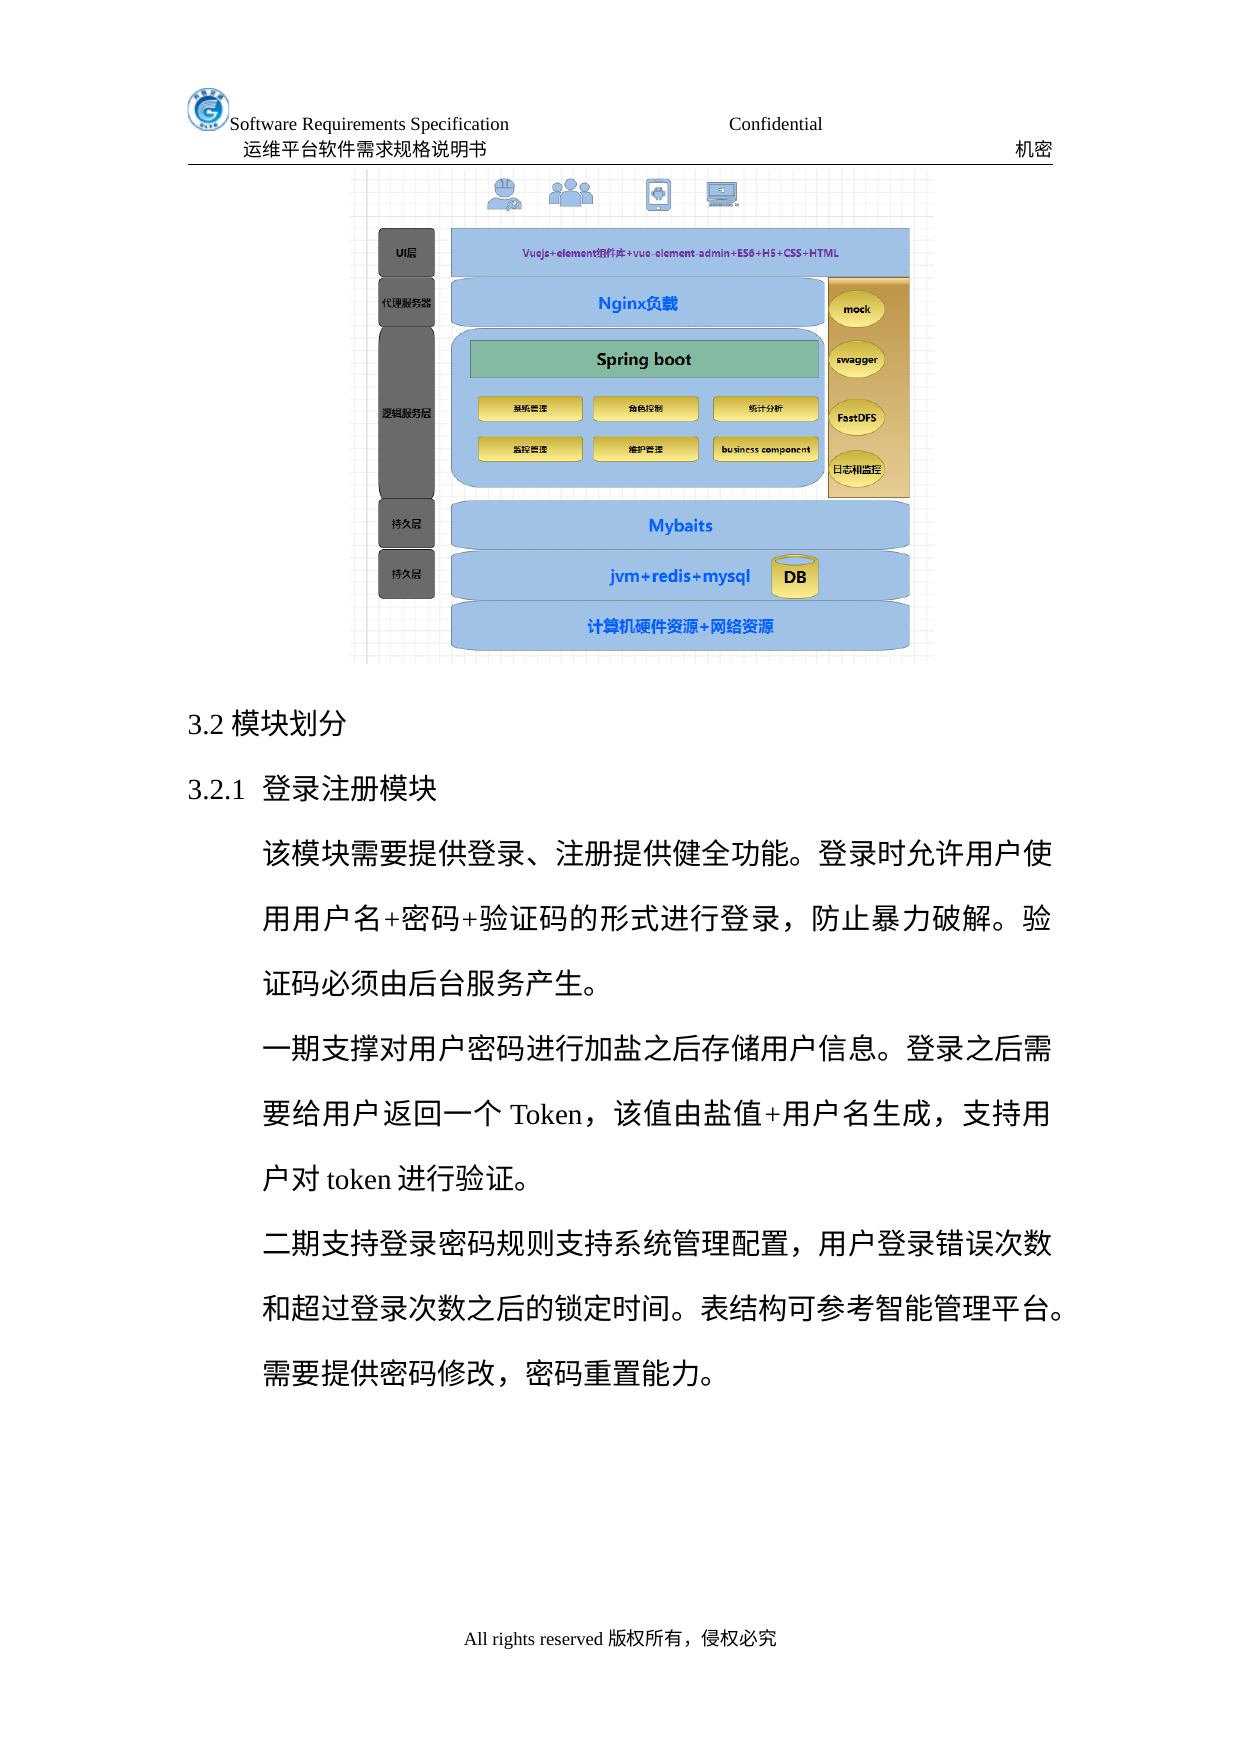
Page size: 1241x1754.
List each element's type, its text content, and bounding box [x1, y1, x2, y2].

list 模块划分 [187, 689, 1053, 754]
list 二期支持登录密码规则支持系统管理配置，用户登录错误次数和超过登录次数之后的锁定时间。表结构可参考智能管理平台。 [262, 1209, 1053, 1339]
list 一期支撑对用户密码进行加盐之后存储用户信息。登录之后需要给用户返回一个Token，该值由盐值+用户名生成，支持用户对token进行验证。 [262, 1014, 1053, 1209]
picture [350, 169, 934, 664]
picture [187, 88, 230, 131]
list 登录注册模块 [187, 754, 1053, 819]
list 该模块需要提供登录、注册提供健全功能。登录时允许用户使用用户名+密码+验证码的形式进行登录，防止暴力破解。验证码必须由后台服务产生。 [262, 819, 1053, 1014]
text 需要提供密码修改，密码重置能力。 [219, 1339, 1053, 1404]
